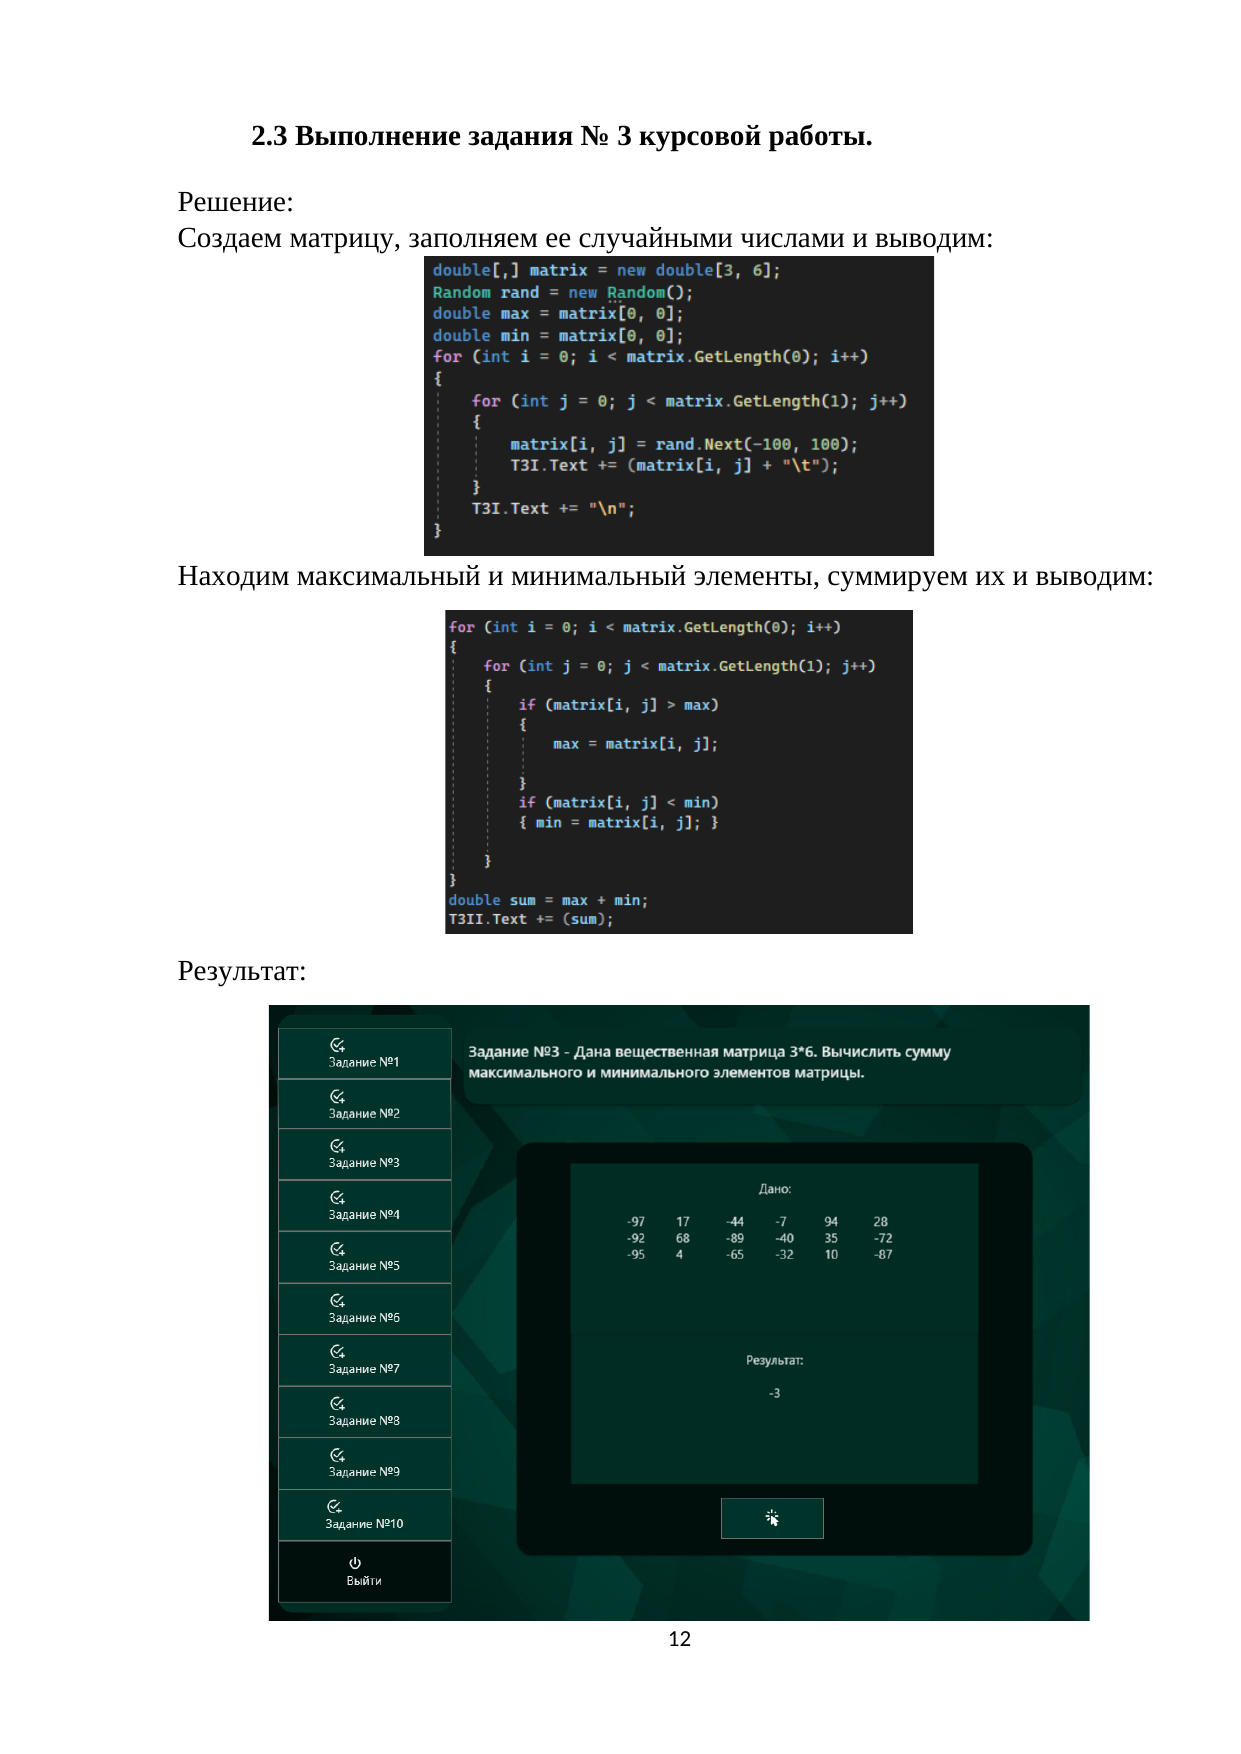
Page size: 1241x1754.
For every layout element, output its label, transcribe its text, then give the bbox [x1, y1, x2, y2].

subtitle 2.3 Выполнение задания № 3 курсовой работы. [177, 118, 1181, 152]
text Создаем матрицу, заполняем ее случайными числами и выводим: [177, 221, 1181, 254]
picture [268, 1005, 1090, 1621]
text Решение: [177, 184, 1181, 218]
text Результат: [177, 953, 1181, 986]
picture [424, 256, 935, 556]
picture [445, 610, 913, 934]
text Находим максимальный и минимальный элементы, суммируем их и выводим: [177, 558, 1181, 591]
